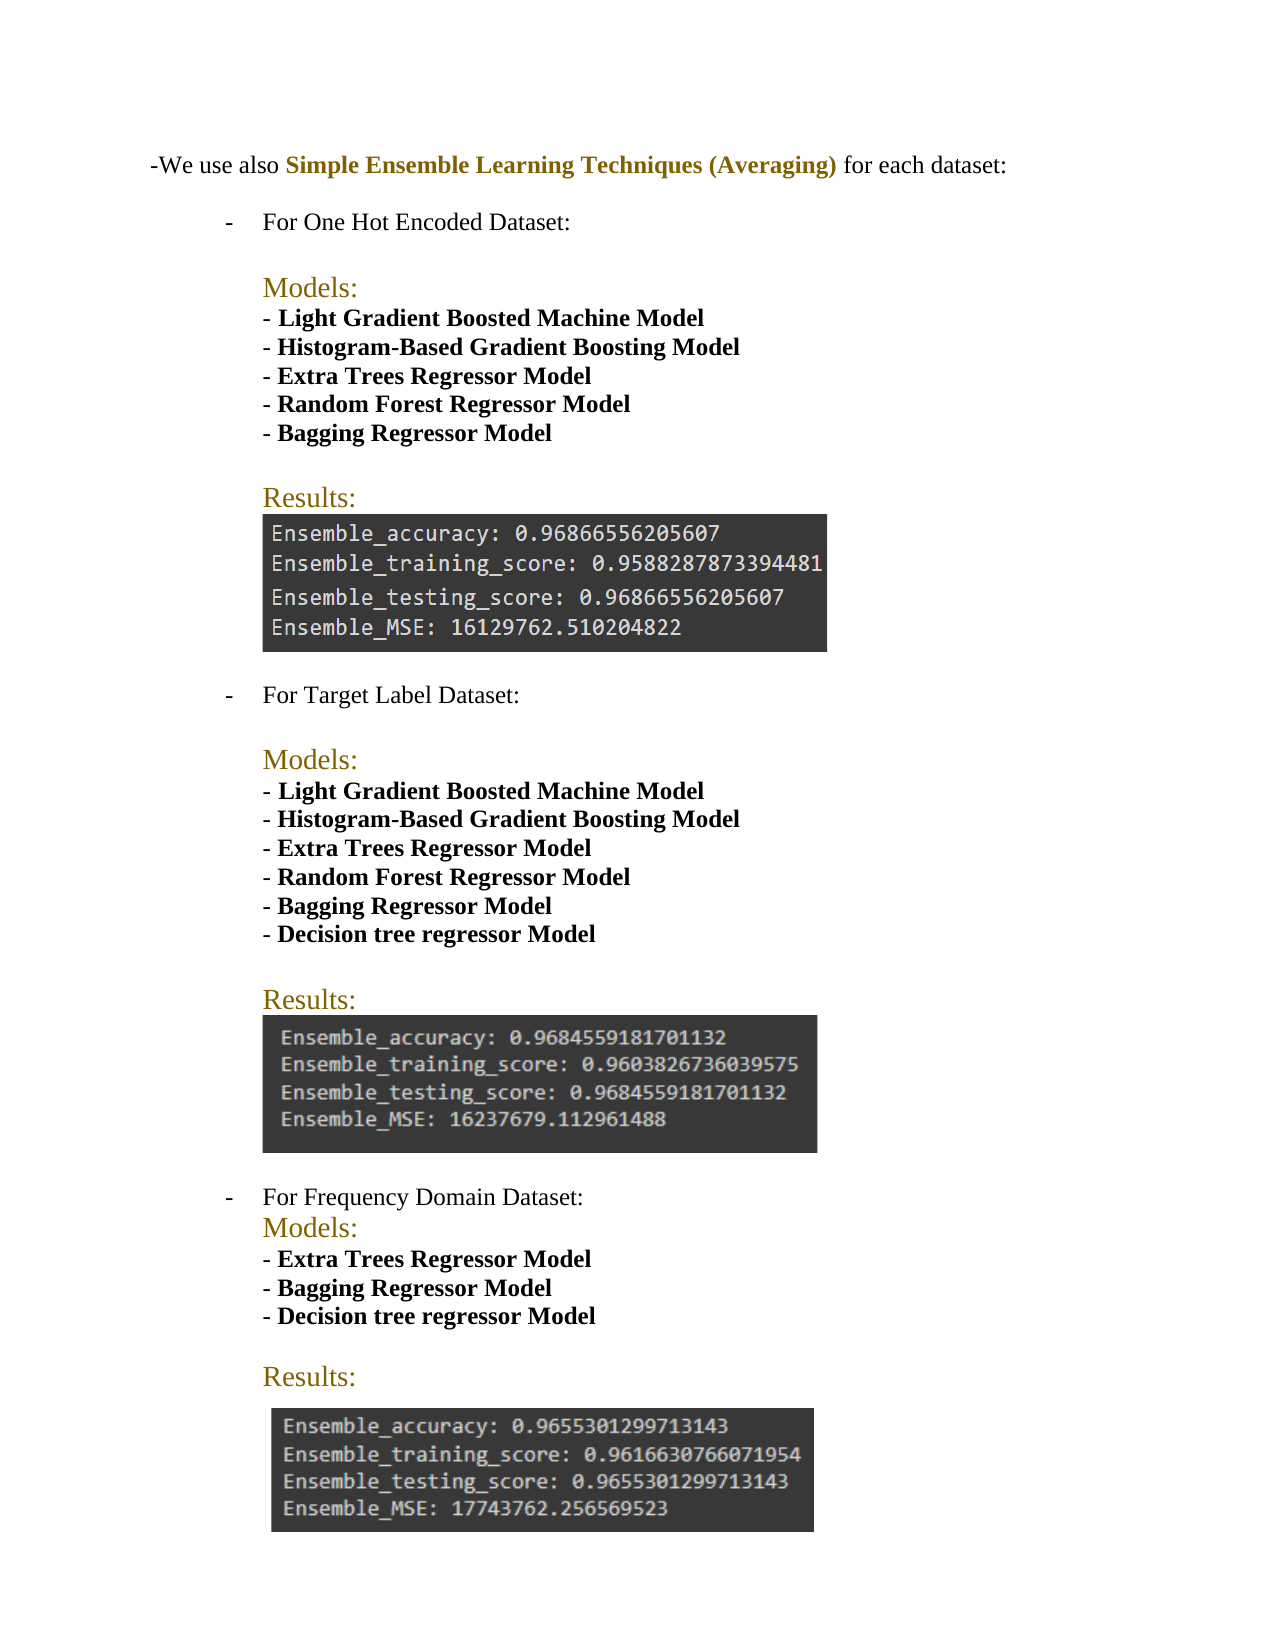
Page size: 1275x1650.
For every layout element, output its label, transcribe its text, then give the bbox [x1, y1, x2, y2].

list - Extra Trees Regressor Model [262, 833, 1125, 862]
text -We use also Simple Ensemble Learning Techniques (Averaging) for each dataset: [150, 150, 1125, 179]
list Models: [262, 270, 1125, 303]
picture [262, 1015, 818, 1153]
list For Frequency Domain Dataset: [225, 1182, 1125, 1210]
list - Histogram-Based Gradient Boosting Model [262, 332, 1125, 361]
list - Decision tree regressor Model [262, 1301, 1125, 1330]
list Models: [262, 742, 1125, 776]
list For Target Label Dataset: [225, 680, 1125, 709]
list Models: [262, 1210, 1125, 1244]
list Results: [262, 481, 1125, 514]
list - Light Gradient Boosted Machine Model [262, 303, 1125, 332]
list Results: [262, 1359, 1125, 1392]
list Results: [262, 982, 1125, 1015]
list - Bagging Regressor Model [262, 418, 1125, 447]
list For One Hot Encoded Dataset: [225, 207, 1125, 236]
picture [262, 514, 828, 652]
list - Random Forest Regressor Model [262, 389, 1125, 418]
picture [269, 1408, 814, 1531]
list - Extra Trees Regressor Model [262, 1244, 1125, 1273]
list - Extra Trees Regressor Model [262, 361, 1125, 389]
list - Random Forest Regressor Model [262, 862, 1125, 891]
list - Bagging Regressor Model [262, 1273, 1125, 1301]
list - Decision tree regressor Model [262, 919, 1125, 948]
list - Histogram-Based Gradient Boosting Model [262, 804, 1125, 833]
list - Light Gradient Boosted Machine Model [262, 776, 1125, 804]
list - Bagging Regressor Model [262, 891, 1125, 919]
